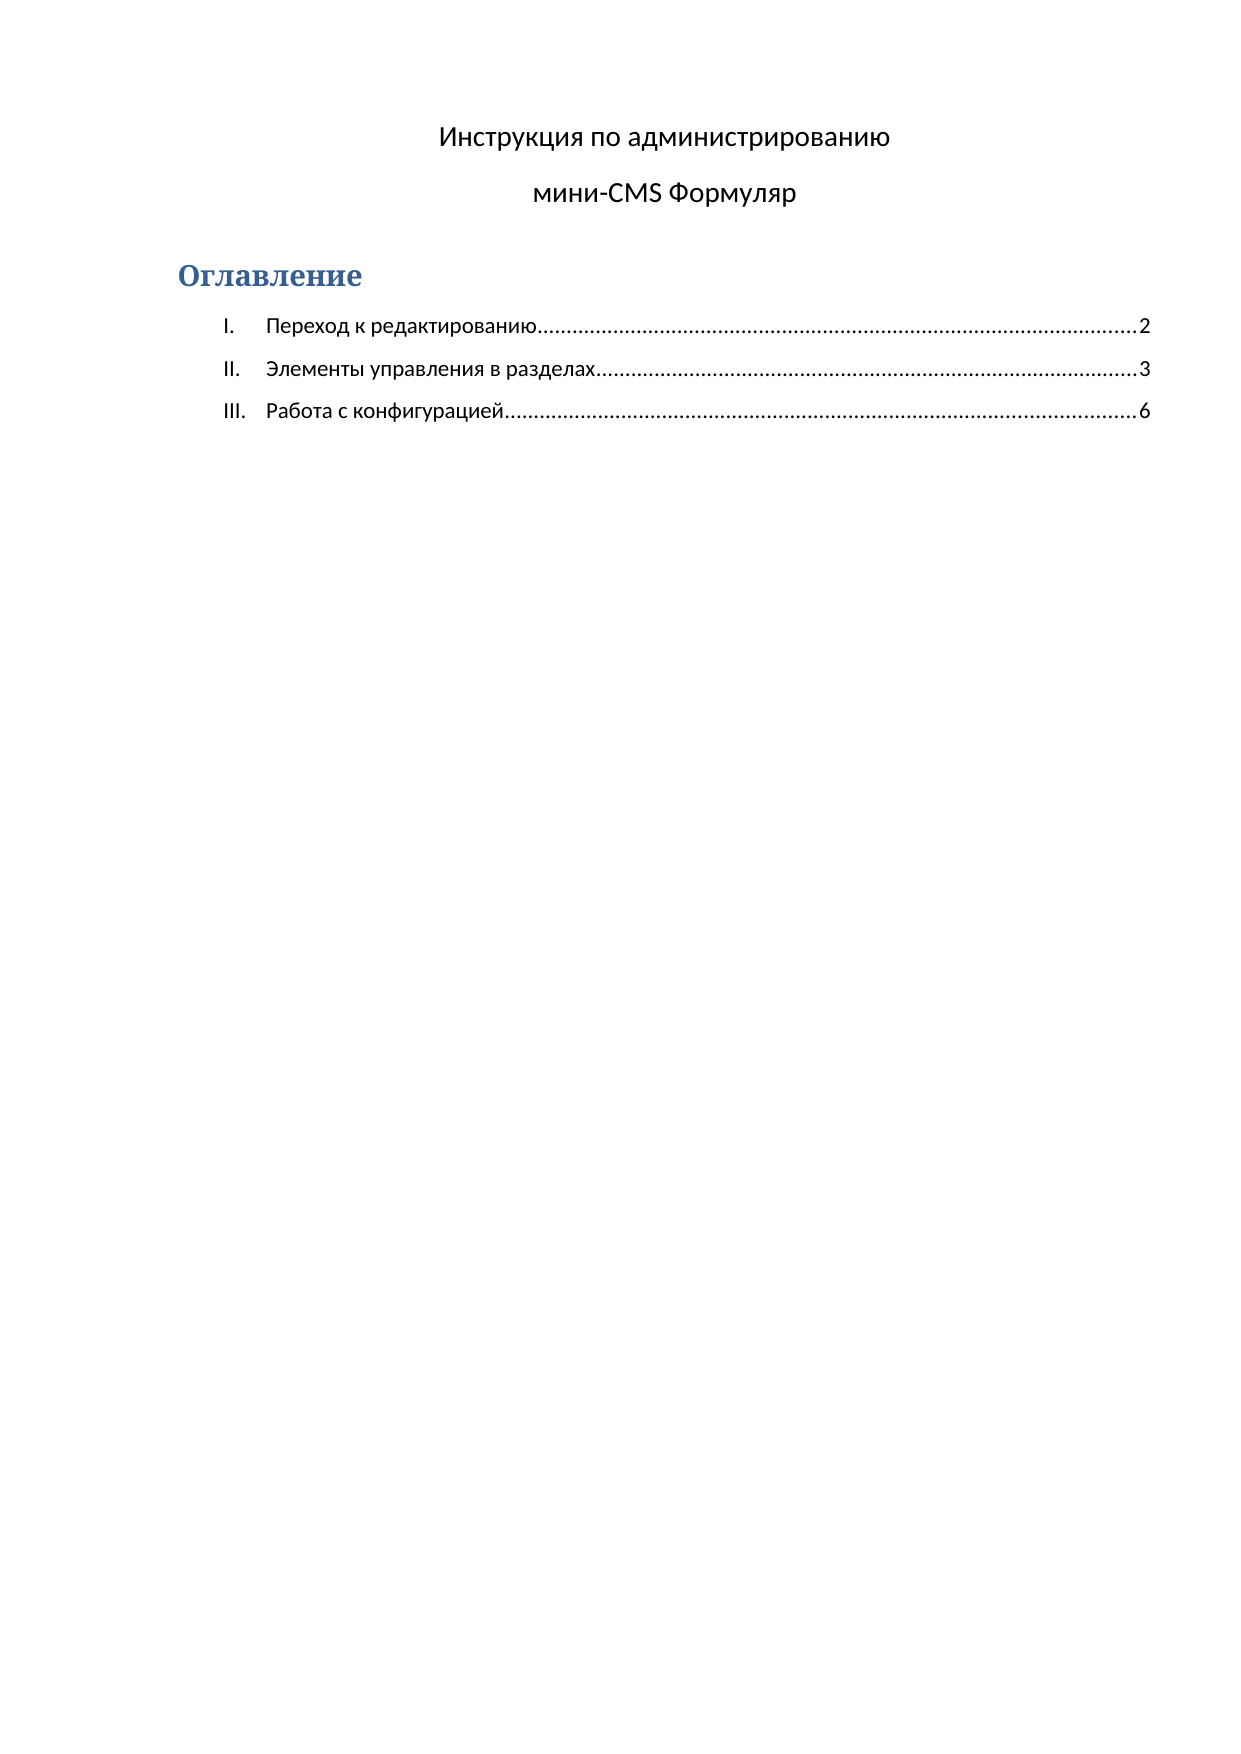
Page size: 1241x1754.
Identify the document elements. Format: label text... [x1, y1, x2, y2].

text Инструкция по администрированию [177, 118, 1152, 154]
text мини-СMS Формуляр [177, 174, 1152, 210]
